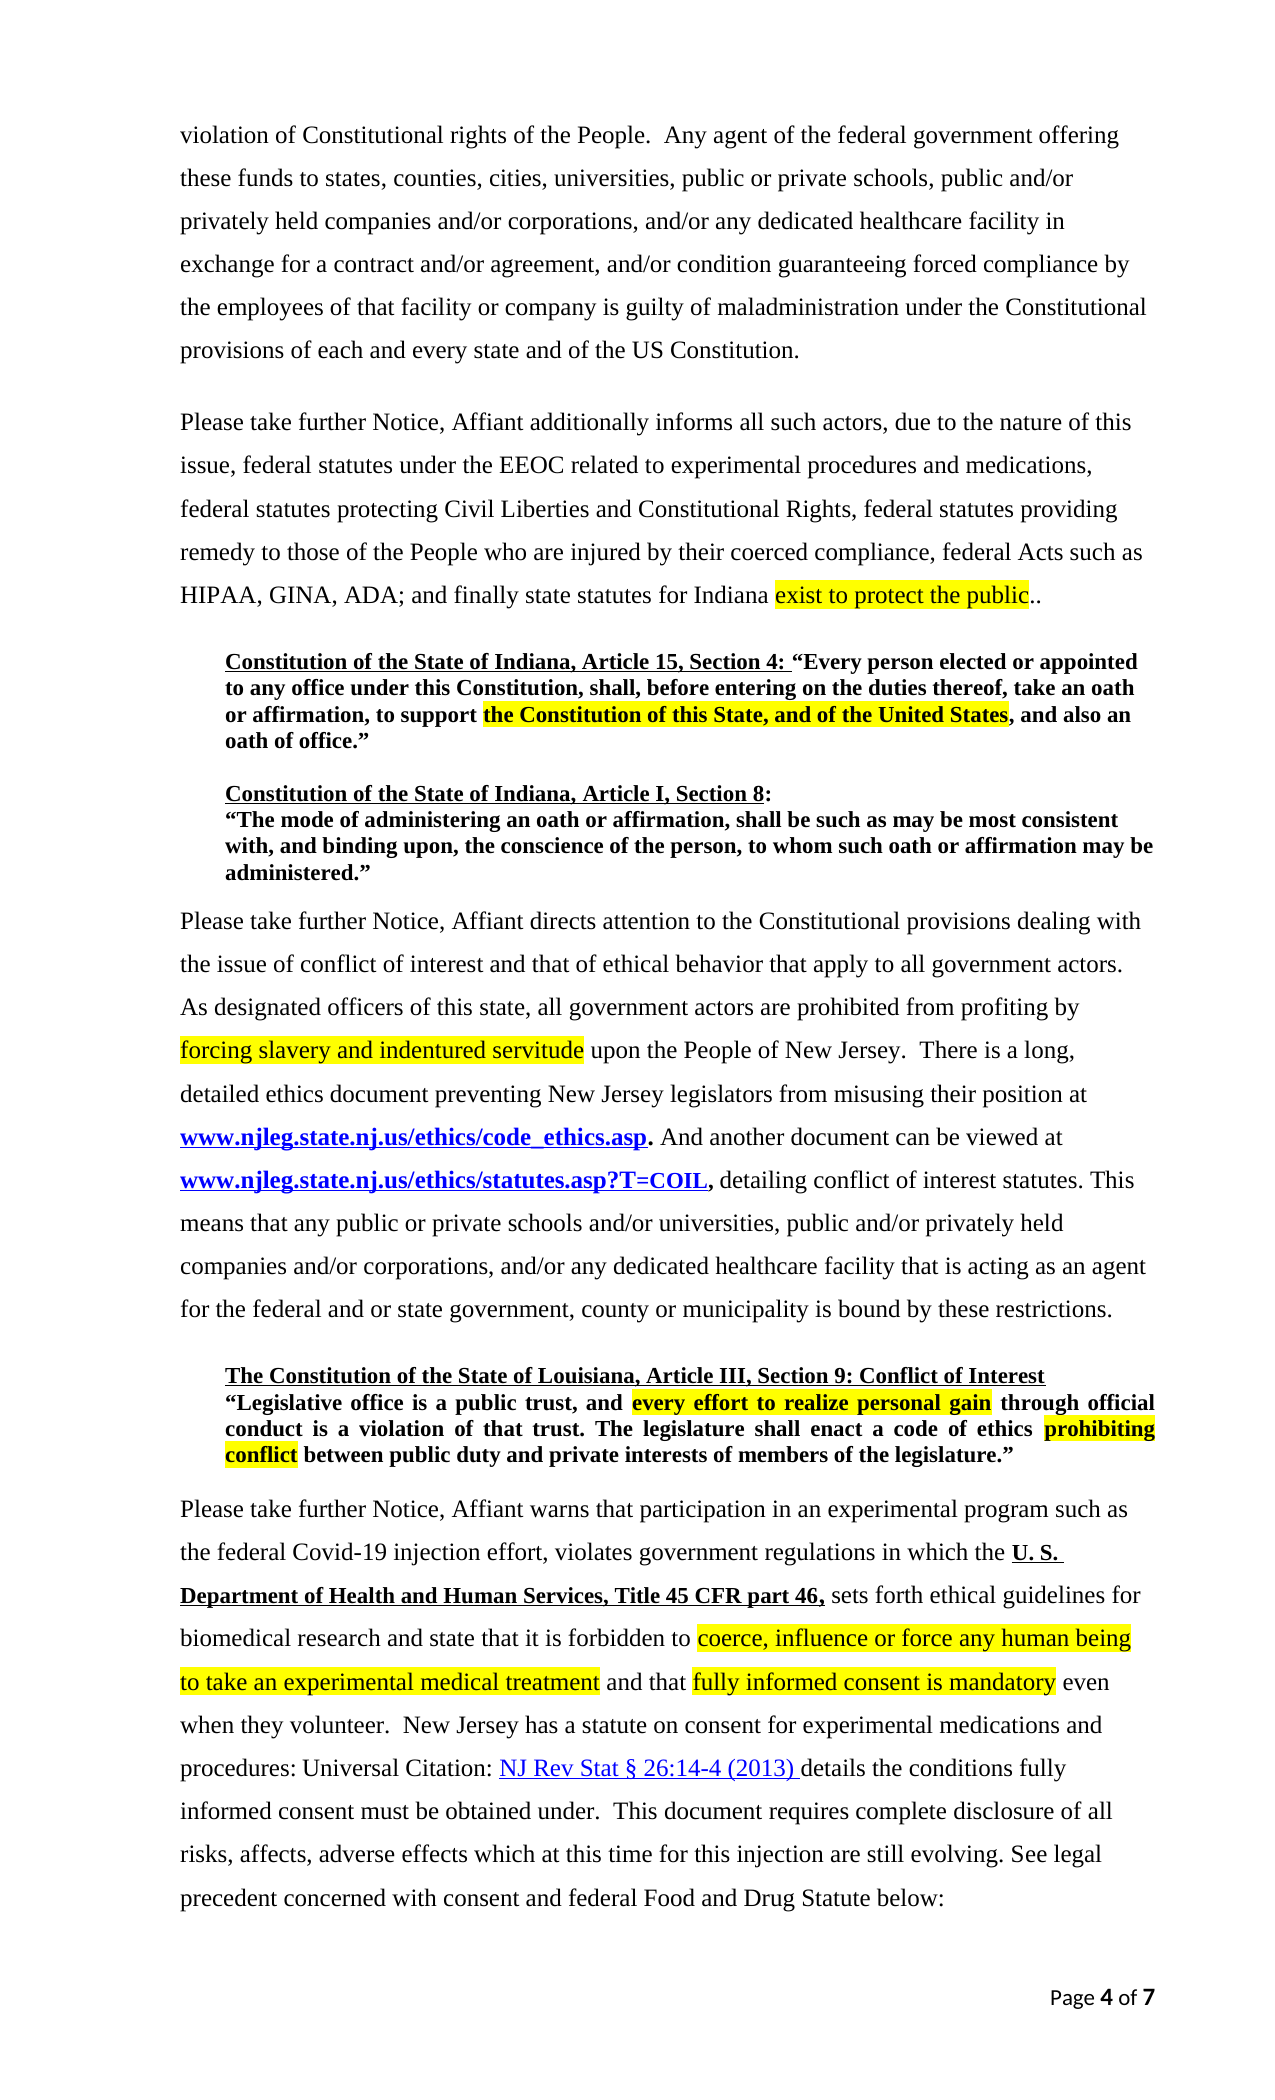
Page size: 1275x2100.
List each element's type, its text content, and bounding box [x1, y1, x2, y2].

text Please take further Notice, Affiant warns that participation in an experimental program such as the federal Covid-19 injection effort, violates government regulations in which the U. S. Department of Health and Human Services, Title 45 CFR part 46, sets forth ethical guidelines for biomedical research and state that it is forbidden to coerce, influence or force any human being to take an experimental medical treatment and that fully informed consent is mandatory even when they volunteer. New Jersey has a statute on consent for experimental medications and procedures: Universal Citation: NJ Rev Stat § 26:14-4 (2013) details the conditions fully informed consent must be obtained under. This document requires complete disclosure of all risks, affects, adverse effects which at this time for this injection are still evolving. See legal precedent concerned with consent and federal Food and Drug Statute below: [180, 1494, 1155, 1911]
text Please take further Notice, Affiant additionally informs all such actors, due to the nature of this issue, federal statutes under the EEOC related to experimental procedures and medications, federal statutes protecting Civil Liberties and Constitutional Rights, federal statutes providing remedy to those of the People who are injured by their coerced compliance, federal Acts such as HIPAA, GINA, ADA; and finally state statutes for Indiana exist to protect the public.. [180, 407, 1155, 609]
text “Legislative office is a public trust, and every effort to realize personal gain through official conduct is a violation of that trust. The legislature shall enact a code of ethics prohibiting conflict between public duty and private interests of members of the legislature.” [225, 1389, 1155, 1468]
text The Constitution of the State of Louisiana, Article III, Section 9: Conflict of Interest [225, 1362, 1155, 1389]
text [180, 120, 1155, 364]
text www.njleg.state.nj.us/ethics/statutes.asp?T=COIL, detailing conflict of interest statutes. This means that any public or private schools and/or universities, public and/or privately held companies and/or corporations, and/or any dedicated healthcare facility that is acting as an agent for the federal and or state government, county or municipality is bound by these restrictions. [180, 1165, 1155, 1323]
text Please take further Notice, Affiant directs attention to the Constitutional provisions dealing with the issue of conflict of interest and that of ethical behavior that apply to all government actors. As designated officers of this state, all government actors are prohibited from profiting by forcing slavery and indentured servitude upon the People of New Jersey. There is a long, detailed ethics document preventing New Jersey legislators from misusing their position at www.njleg.state.nj.us/ethics/code_ethics.asp. And another document can be viewed at [180, 906, 1155, 1151]
text Constitution of the State of Indiana, Article I, Section 8: [225, 780, 1155, 806]
text Constitution of the State of Indiana, Article 15, Section 4: “Every person elected or appointed to any office under this Constitution, shall, before entering on the duties thereof, take an oath or affirmation, to support the Constitution of this State, and of the United States, and also an oath of office.” [225, 648, 1155, 753]
text “The mode of administering an oath or affirmation, shall be such as may be most consistent with, and binding upon, the conscience of the person, to whom such oath or affirmation may be administered.” [225, 806, 1155, 885]
